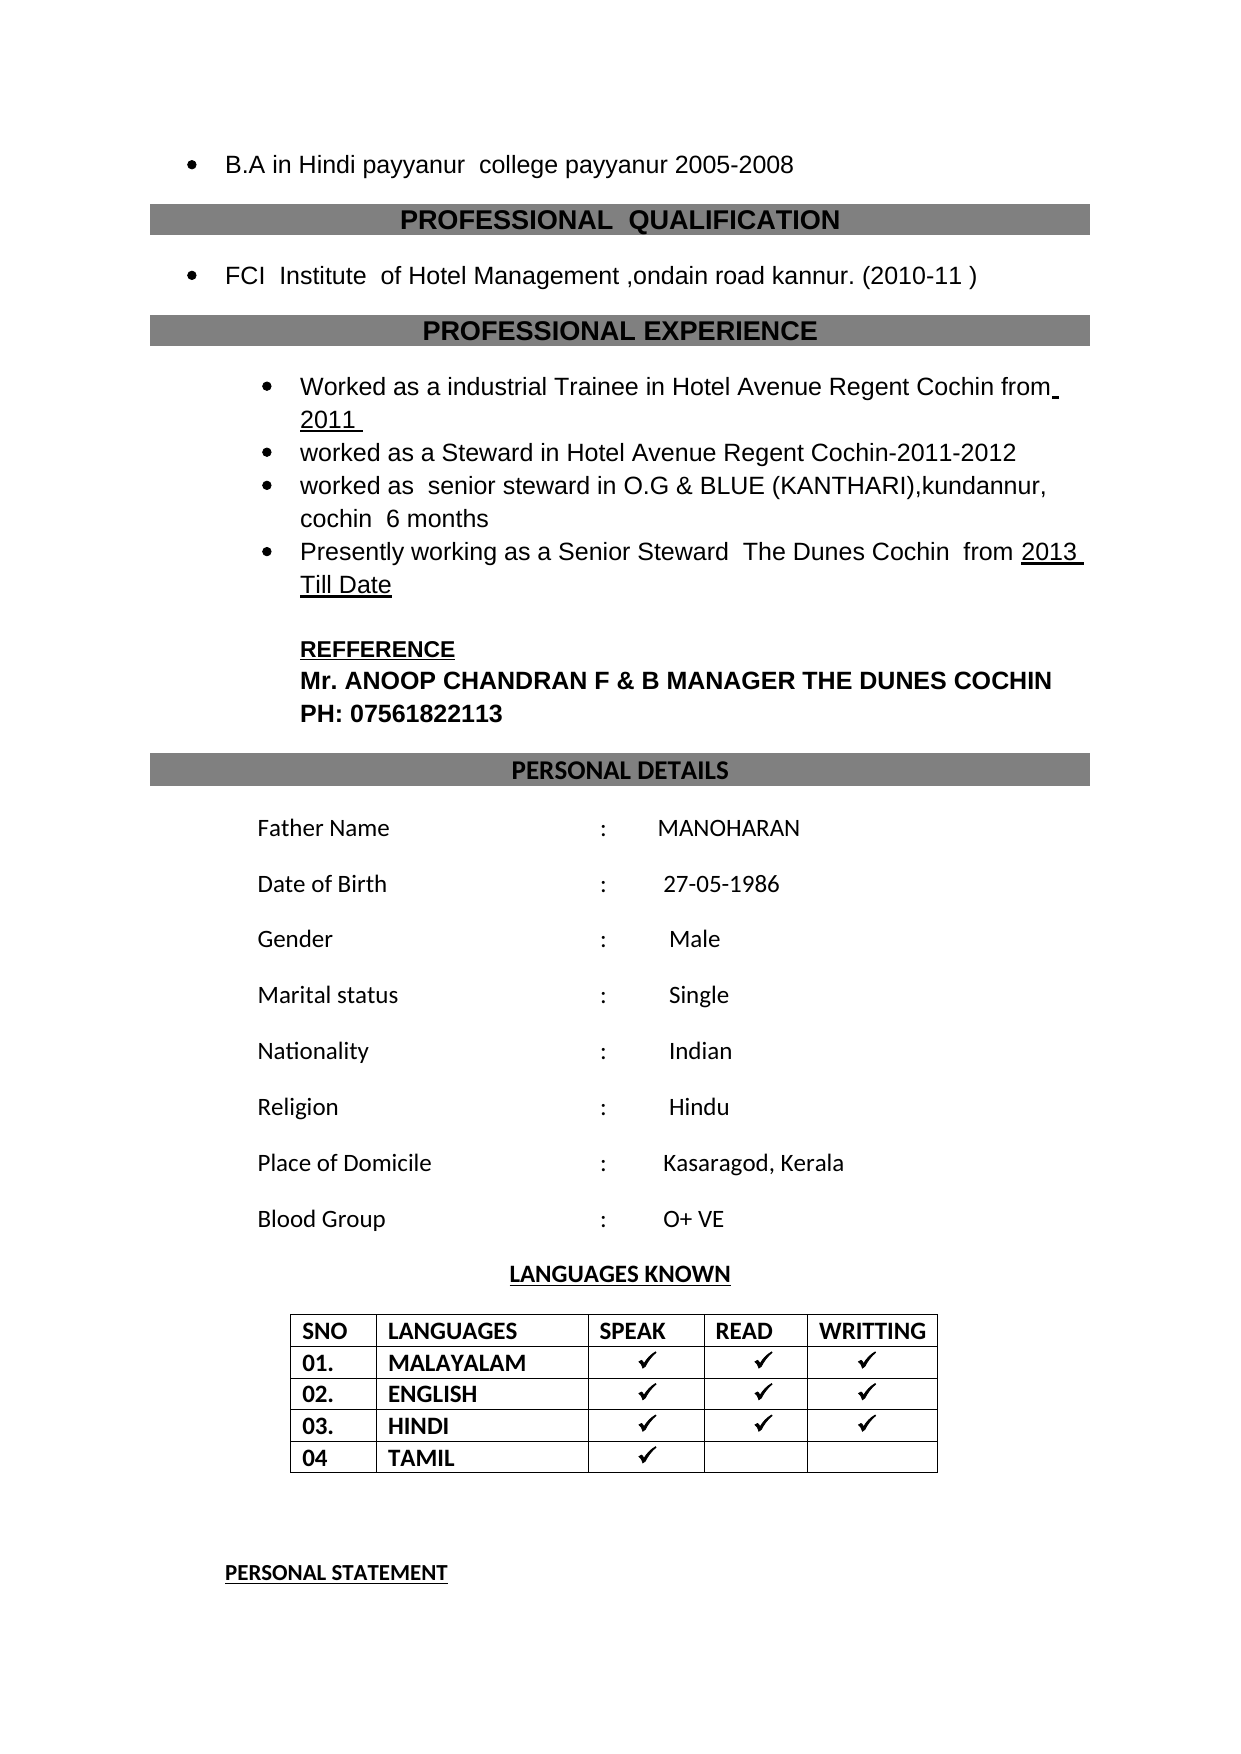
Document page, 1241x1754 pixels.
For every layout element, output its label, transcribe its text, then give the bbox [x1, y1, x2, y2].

table_cell [589, 1379, 704, 1409]
list PH: 07561822113 [300, 699, 1090, 728]
text PROFESSIONAL EXPERIENCE [150, 315, 1090, 346]
table_cell [808, 1442, 937, 1472]
table_cell TAMIL [377, 1442, 588, 1472]
list B.A in Hindi payyanur college payyanur 2005-2008 [187, 150, 1090, 179]
list FCI Institute of Hotel Management ,ondain road kannur. (2010-11 ) [187, 261, 1090, 289]
text Nationality : Indian [150, 1035, 1090, 1066]
list worked as senior steward in O.G & BLUE (KANTHARI),kundannur, cochin 6 months [262, 471, 1090, 533]
table_header SNO [291, 1315, 376, 1346]
list Presently working as a Senior Steward The Dunes Cochin from 2013 Till Date [262, 537, 1090, 599]
table_header LANGUAGES [377, 1315, 588, 1346]
table_cell [705, 1442, 807, 1472]
table_cell ENGLISH [377, 1379, 588, 1409]
table_header SPEAK [589, 1315, 704, 1346]
text PROFESSIONAL QUALIFICATION [150, 204, 1090, 235]
table_cell 01. [291, 1347, 376, 1377]
text PERSONAL DETAILS [150, 753, 1090, 786]
table_cell [589, 1347, 704, 1377]
table_cell [808, 1410, 937, 1441]
list Worked as a industrial Trainee in Hotel Avenue Regent Cochin from 2011 [262, 371, 1090, 433]
table_cell [705, 1410, 807, 1441]
table_cell 02. [291, 1379, 376, 1409]
table_cell 04 [291, 1442, 376, 1472]
text Gender : Male [150, 923, 1090, 954]
list REFFERENCE [300, 636, 1090, 662]
text Father Name : MANOHARAN [150, 812, 1090, 842]
table_cell [589, 1442, 704, 1472]
table_header WRITTING [808, 1315, 937, 1346]
table_cell MALAYALAM [377, 1347, 588, 1377]
table_cell [808, 1379, 937, 1409]
text Religion : Hindu [150, 1091, 1090, 1122]
table_header READ [705, 1315, 807, 1346]
text Date of Birth : 27-05-1986 [150, 868, 1090, 898]
table_cell [705, 1347, 807, 1377]
list Mr. ANOOP CHANDRAN F & B MANAGER THE DUNES COCHIN [300, 666, 1090, 695]
table_cell [808, 1347, 937, 1377]
list worked as a Steward in Hotel Avenue Regent Cochin-2011-2012 [262, 438, 1090, 466]
text Place of Domicile : Kasaragod, Kerala [150, 1147, 1090, 1177]
text Blood Group : O+ VE [150, 1203, 1090, 1233]
table_cell 03. [291, 1410, 376, 1441]
table_cell HINDI [377, 1410, 588, 1441]
text Marital status : Single [150, 979, 1090, 1010]
list PERSONAL STATEMENT [225, 1558, 1090, 1586]
table_cell [705, 1379, 807, 1409]
table_cell [589, 1410, 704, 1441]
text LANGUAGES KNOWN [150, 1258, 1090, 1289]
